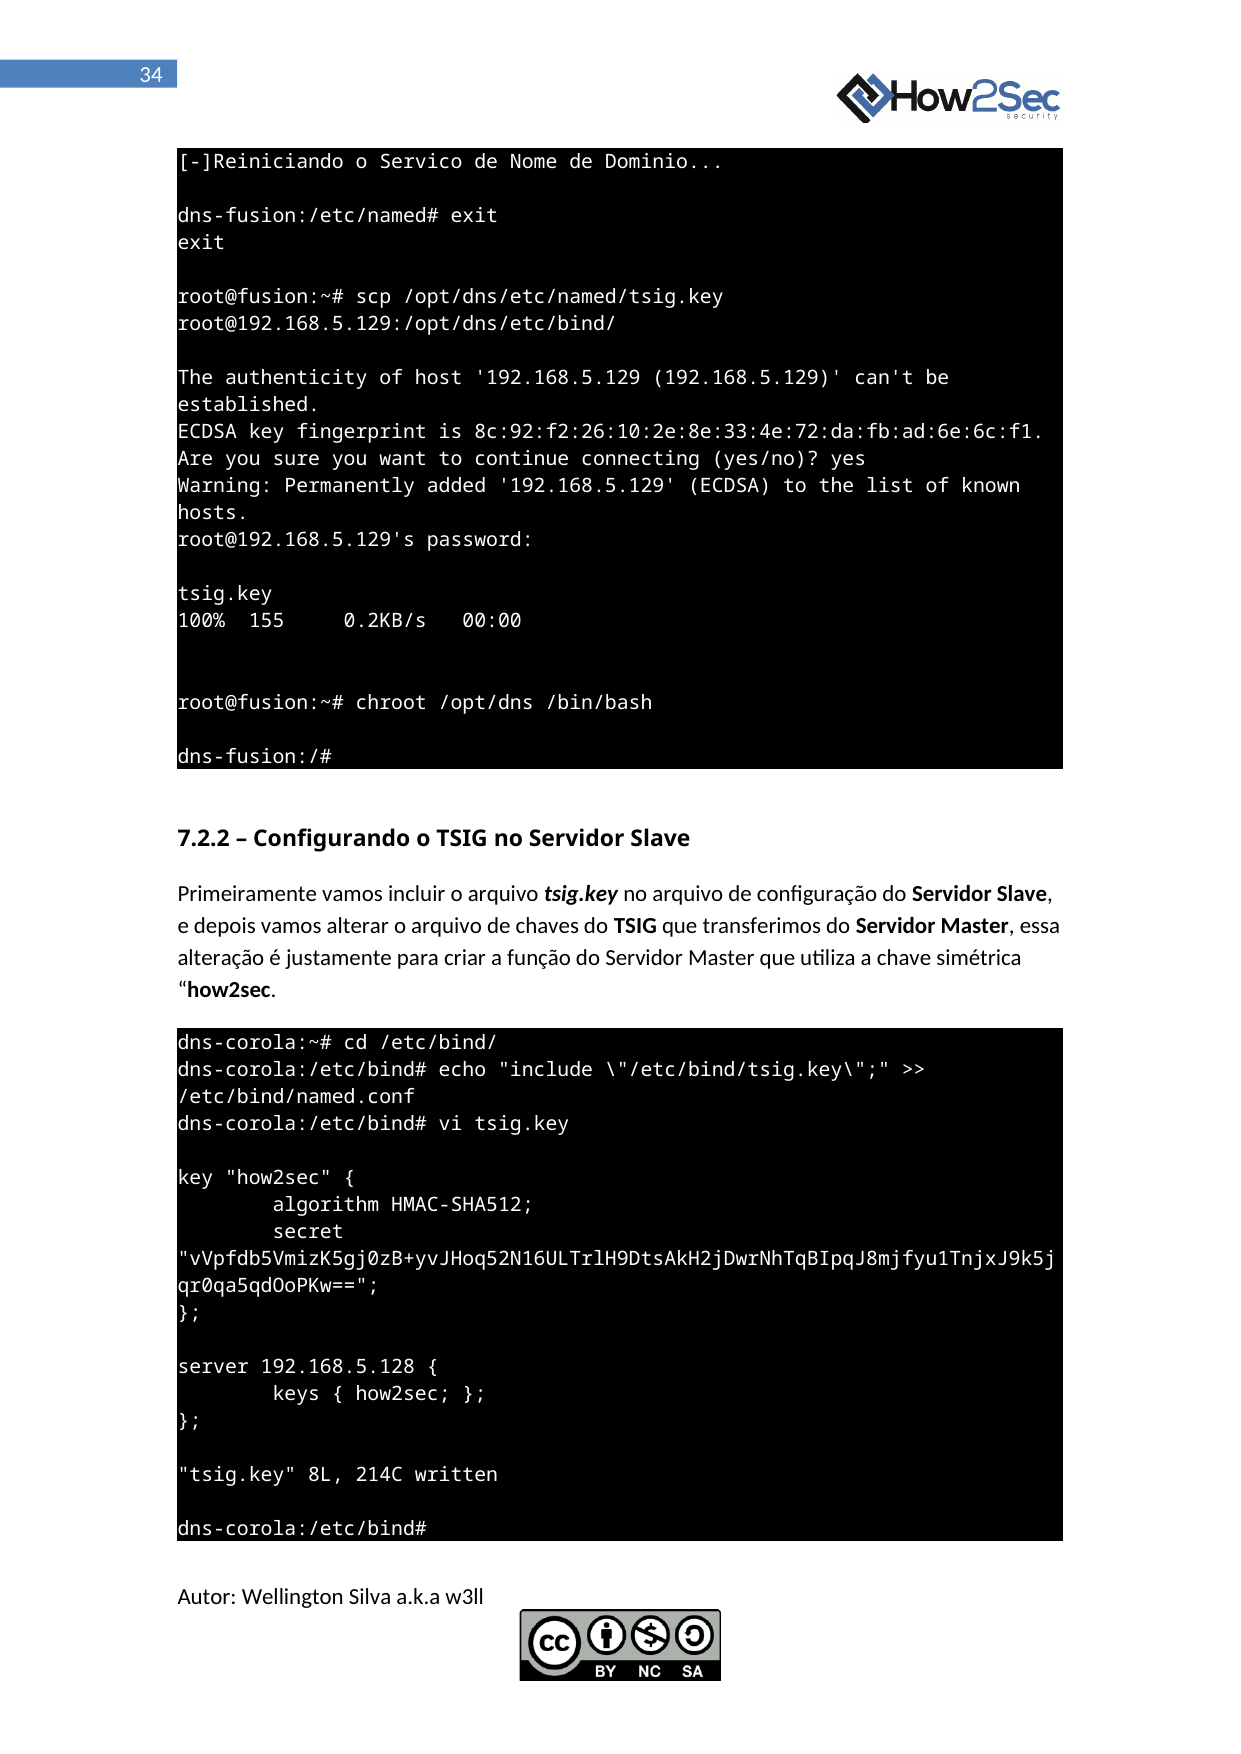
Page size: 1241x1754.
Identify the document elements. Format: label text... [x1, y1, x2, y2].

text root@192.168.5.129's password: [177, 525, 1063, 552]
text }; [177, 1298, 1063, 1325]
picture [519, 1609, 721, 1681]
text root@fusion:~# chroot /opt/dns /bin/bash [177, 688, 1063, 715]
text }; [177, 1406, 1063, 1433]
text algorithm HMAC-SHA512; [177, 1190, 1063, 1217]
text dns-corola:~# cd /etc/bind/ [177, 1028, 1063, 1056]
text dns-corola:/etc/bind# [177, 1514, 1063, 1541]
text root@fusion:~# scp /opt/dns/etc/named/tsig.key root@192.168.5.129:/opt/dns/etc/bind/ [177, 282, 1063, 336]
text dns-corola:/etc/bind# vi tsig.key [177, 1109, 1063, 1136]
text [-]Reiniciando o Servico de Nome de Dominio... [177, 148, 1063, 174]
text The authenticity of host '192.168.5.129 (192.168.5.129)' can't be established. [177, 363, 1063, 417]
text dns-corola:/etc/bind# echo "include \"/etc/bind/tsig.key\";" >> /etc/bind/named.conf [177, 1056, 1063, 1109]
text Primeiramente vamos incluir o arquivo tsig.key no arquivo de configuração do Servidor Slave, e depois vamos alterar o arquivo de chaves do TSIG que transferimos do Servidor Master, essa alteração é justamente para criar a função do Servidor Master que utiliza a chave simétrica “how2sec. [177, 879, 1063, 1003]
text exit [177, 228, 1063, 256]
text dns-fusion:/# [177, 742, 1063, 769]
text secret "vVpfdb5VmizK5gj0zB+yvJHoq52N16ULTrlH9DtsAkH2jDwrNhTqBIpqJ8mjfyu1TnjxJ9k5jqr0qa5qdOoPKw=="; [177, 1217, 1063, 1298]
text "tsig.key" 8L, 214C written [177, 1460, 1063, 1487]
text 7.2.2 – Configurando o TSIG no Servidor Slave [177, 822, 1063, 853]
text Warning: Permanently added '192.168.5.129' (ECDSA) to the list of known hosts. [177, 471, 1063, 525]
text keys { how2sec; }; [177, 1379, 1063, 1406]
text tsig.key 100% 155 0.2KB/s 00:00 [177, 579, 1063, 633]
text ECDSA key fingerprint is 8c:92:f2:26:10:2e:8e:33:4e:72:da:fb:ad:6e:6c:f1. [177, 417, 1063, 444]
text server 192.168.5.128 { [177, 1352, 1063, 1379]
text key "how2sec" { [177, 1163, 1063, 1190]
text dns-fusion:/etc/named# exit [177, 202, 1063, 228]
picture [836, 73, 1064, 123]
text Are you sure you want to continue connecting (yes/no)? yes [177, 444, 1063, 471]
